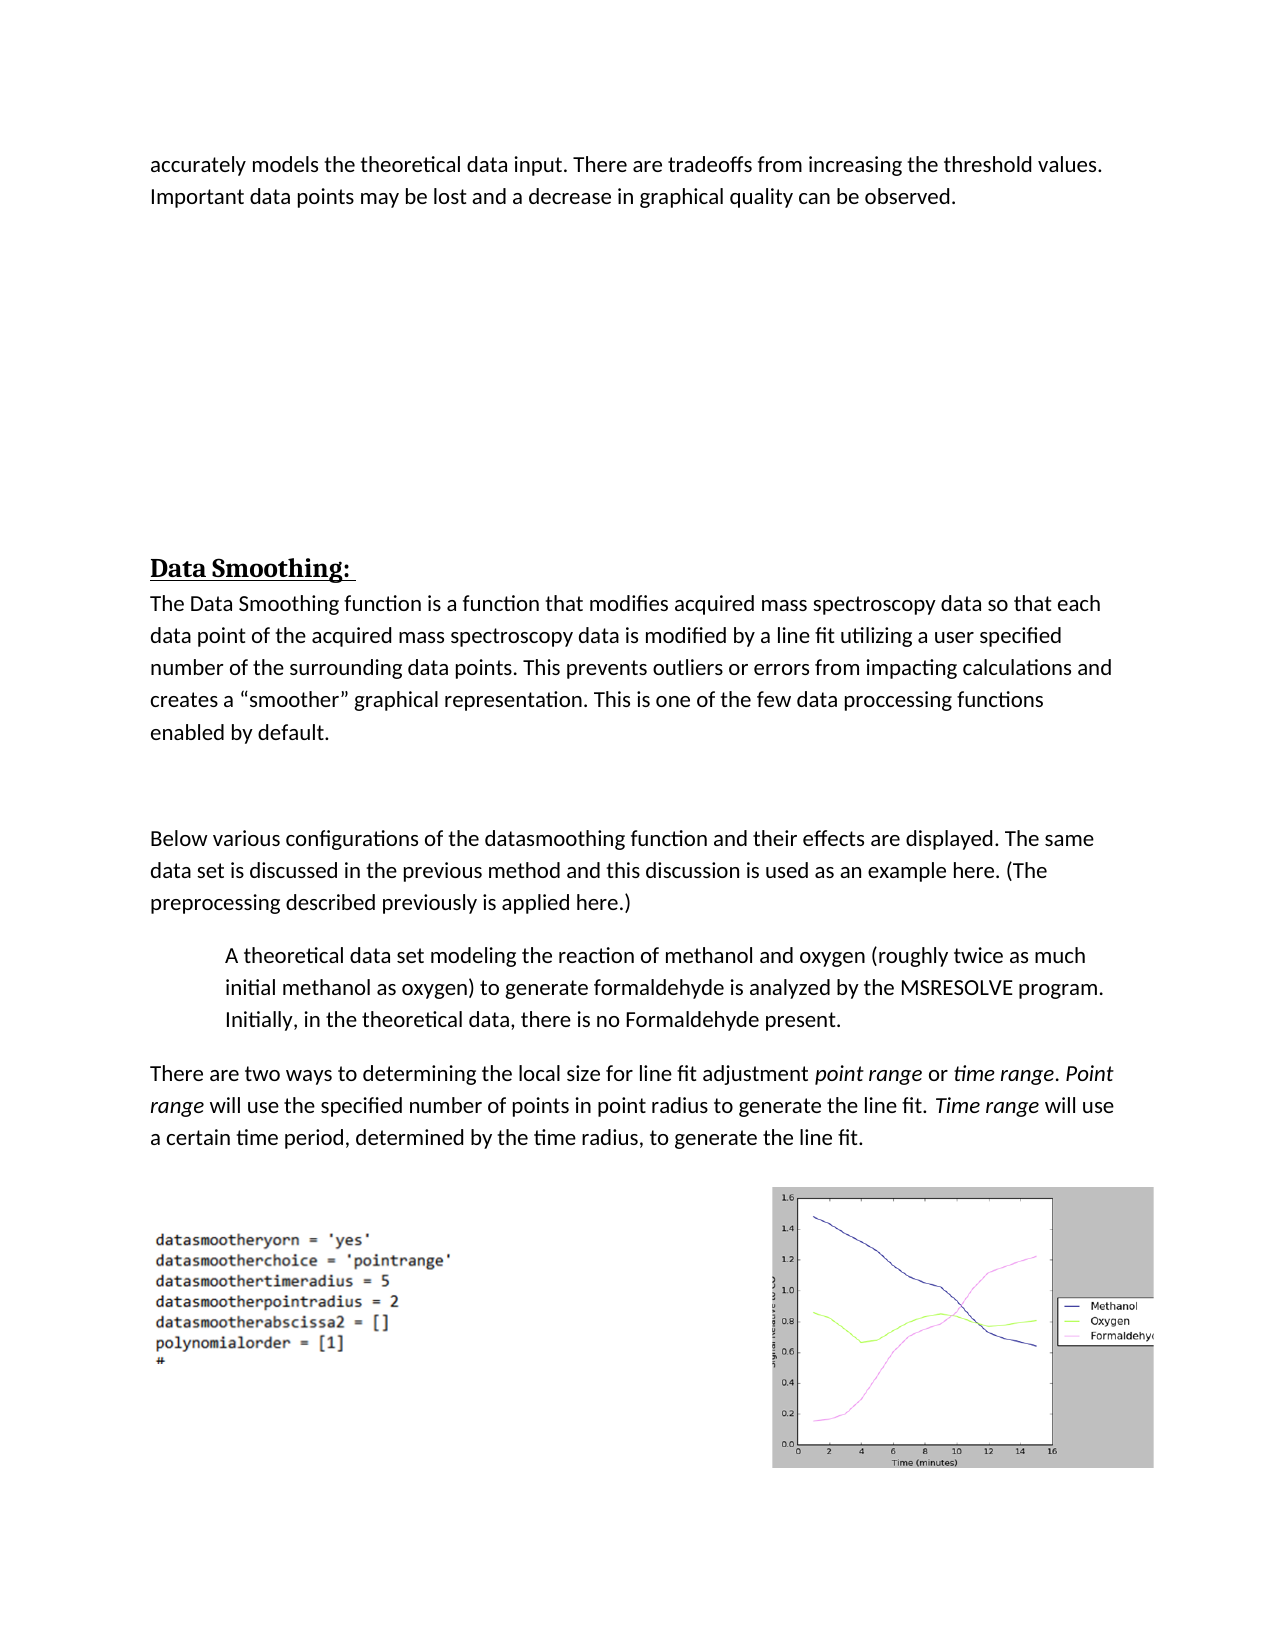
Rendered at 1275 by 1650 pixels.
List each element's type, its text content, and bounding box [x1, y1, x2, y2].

text Below various configurations of the datasmoothing function and their effects are displayed. The same data set is discussed in the previous method and this discussion is used as an example here. (The preprocessing described previously is applied here.) [150, 824, 1125, 916]
subtitle Data Smoothing: [150, 553, 1125, 584]
text There are two ways to determining the local size for line fit adjustment point range or time range. Point range will use the specified number of points in point radius to generate the line fit. Time range will use a certain time period, determined by the time radius, to generate the line fit. [150, 1059, 1125, 1151]
text The Data Smoothing function is a function that modifies acquired mass spectroscopy data so that each data point of the acquired mass spectroscopy data is modified by a line fit utilizing a user specified number of the surrounding data points. This prevents outliers or errors from impacting calculations and creates a “smoother” graphical representation. This is one of the few data proccessing functions enabled by default. [150, 589, 1125, 746]
text A theoretical data set modeling the reaction of methanol and oxygen (roughly twice as much initial methanol as oxygen) to generate formaldehyde is analyzed by the MSRESOLVE program. Initially, in the theoretical data, there is no Formaldehyde present. [225, 941, 1125, 1034]
picture [150, 1229, 463, 1364]
picture [772, 1187, 1154, 1468]
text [150, 150, 1125, 210]
